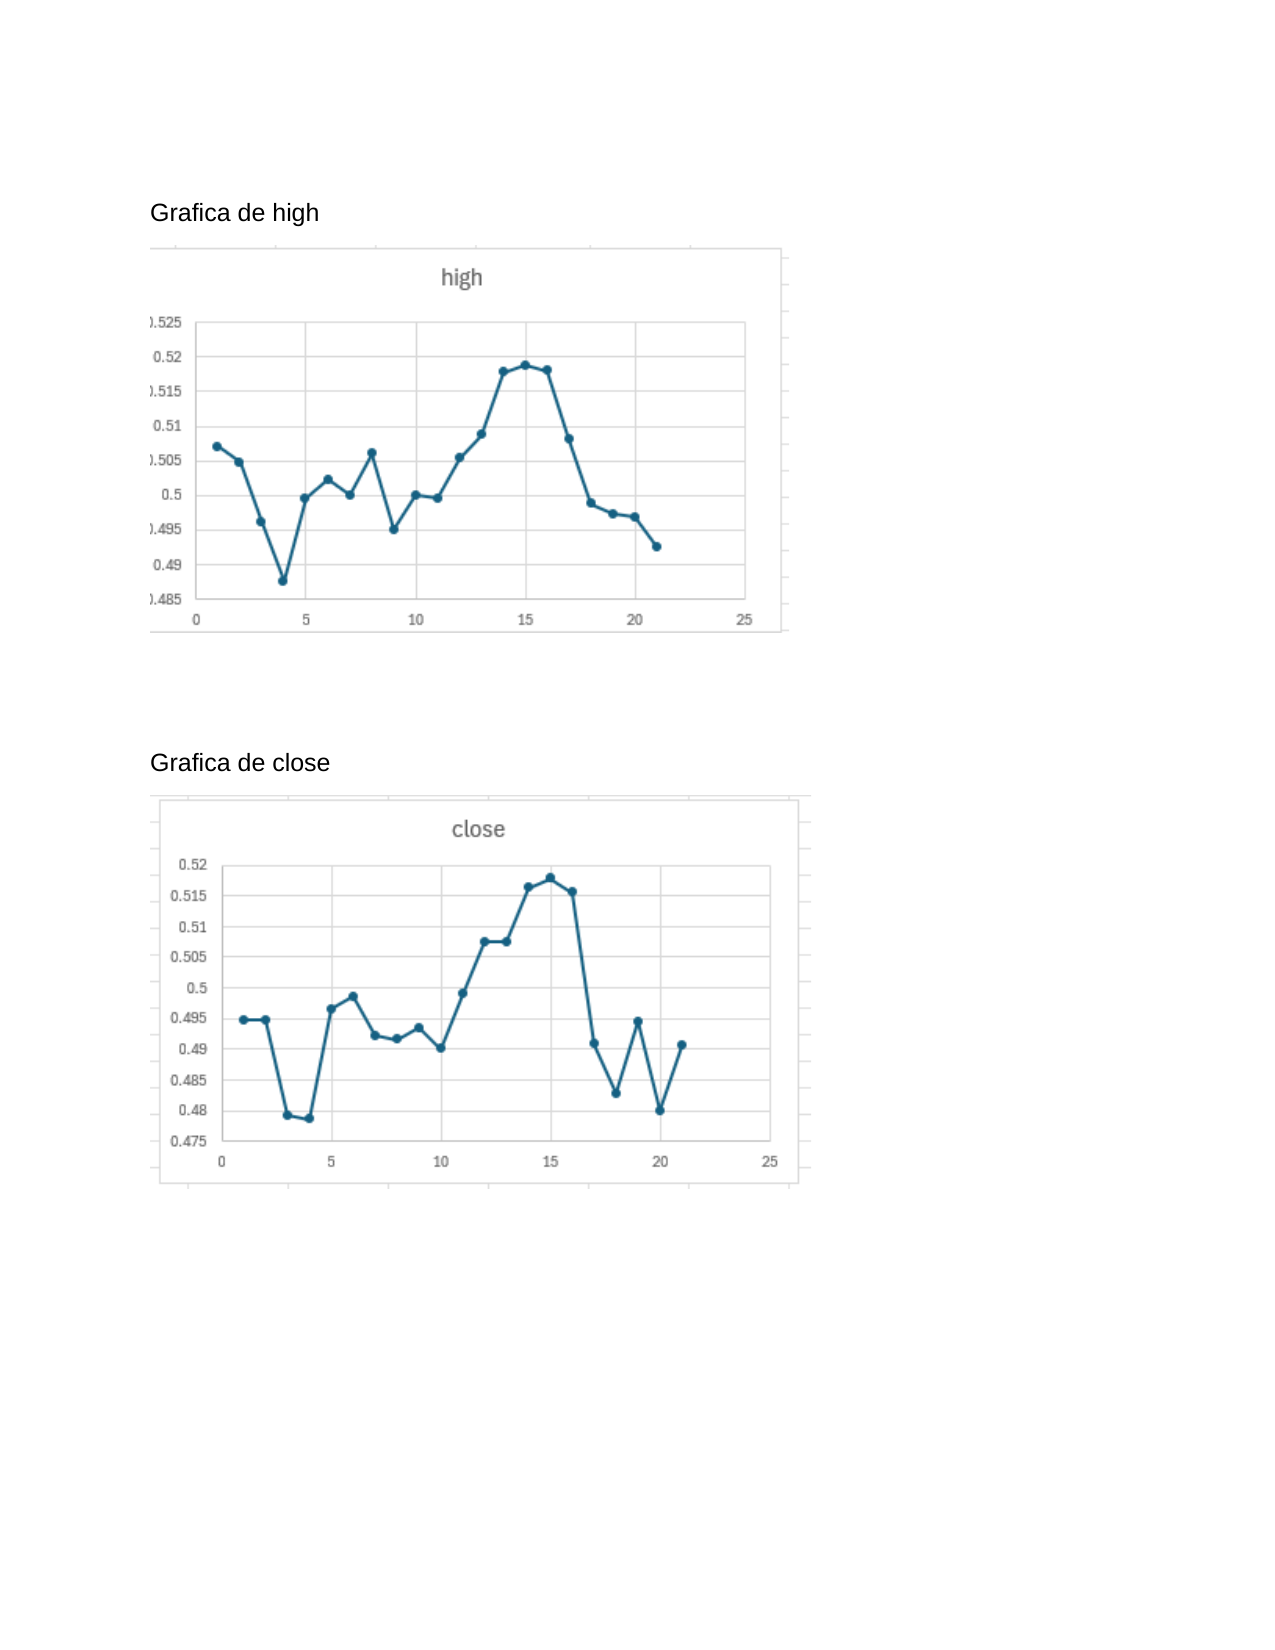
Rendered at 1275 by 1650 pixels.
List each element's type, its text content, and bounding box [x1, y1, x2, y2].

picture [150, 245, 790, 633]
text Grafica de close [150, 748, 1125, 776]
text Grafica de high [150, 198, 1125, 226]
picture [150, 795, 812, 1189]
